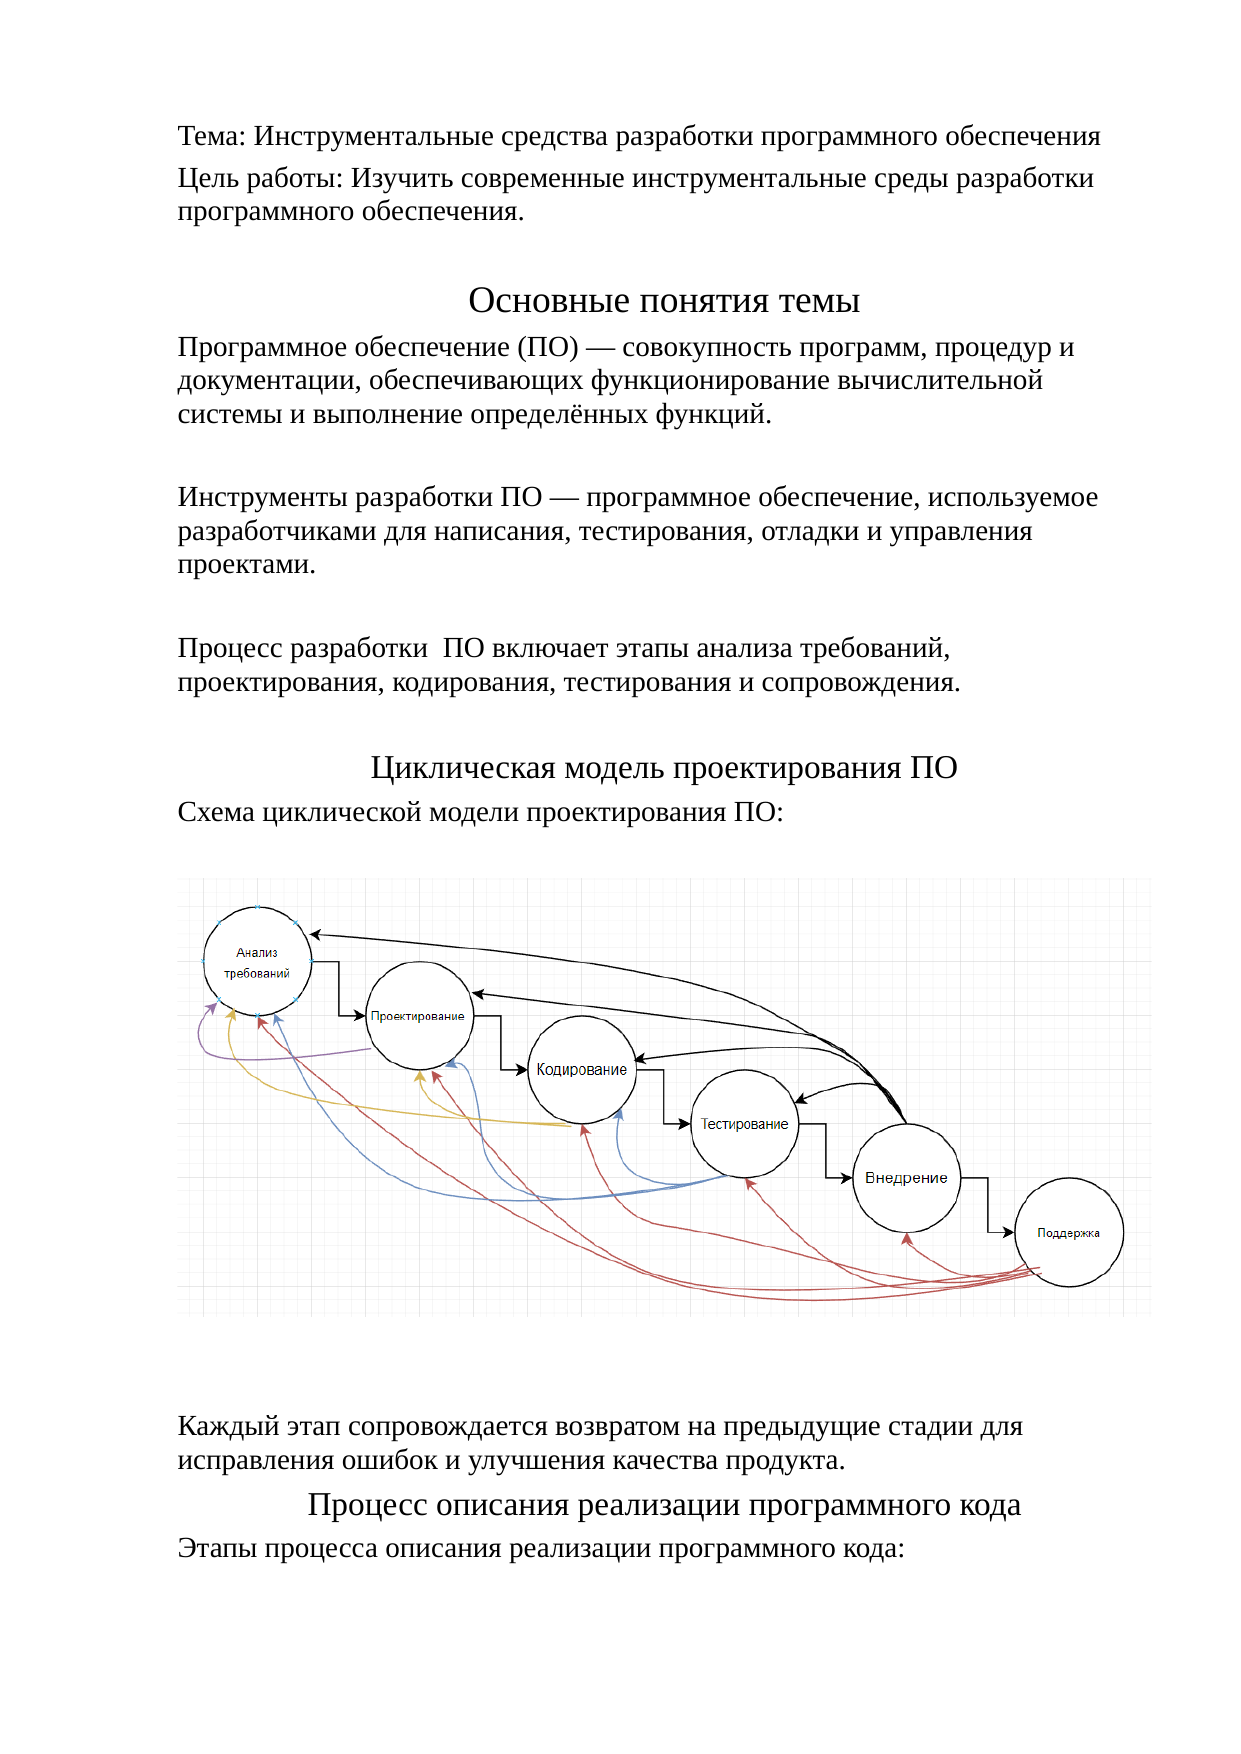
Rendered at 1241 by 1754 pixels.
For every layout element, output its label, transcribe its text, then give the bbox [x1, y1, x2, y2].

text Цель работы: Изучить современные инструментальные среды разработки программного обеспечения. [177, 160, 1152, 227]
text Программное обеспечение (ПО) — совокупность программ, процедур и документации, обеспечивающих функционирование вычислительной системы и выполнение определённых функций. [177, 329, 1152, 429]
text Основные понятия темы [177, 277, 1152, 320]
picture [177, 878, 1152, 1317]
text Тема: Инструментальные средства разработки программного обеспечения [177, 118, 1152, 152]
text Процесс разработки ПО включает этапы анализа требований, проектирования, кодирования, тестирования и сопровождения. [177, 630, 1152, 697]
text Циклическая модель проектирования ПО [177, 748, 1152, 786]
text Этапы процесса описания реализации программного кода: [177, 1531, 1152, 1564]
text Инструменты разработки ПО — программное обеспечение, используемое разработчиками для написания, тестирования, отладки и управления проектами. [177, 479, 1152, 580]
text Схема циклической модели проектирования ПО: [177, 794, 1152, 828]
text Каждый этап сопровождается возвратом на предыдущие стадии для исправления ошибок и улучшения качества продукта. [177, 1408, 1152, 1476]
text Процесс описания реализации программного кода [177, 1484, 1152, 1522]
